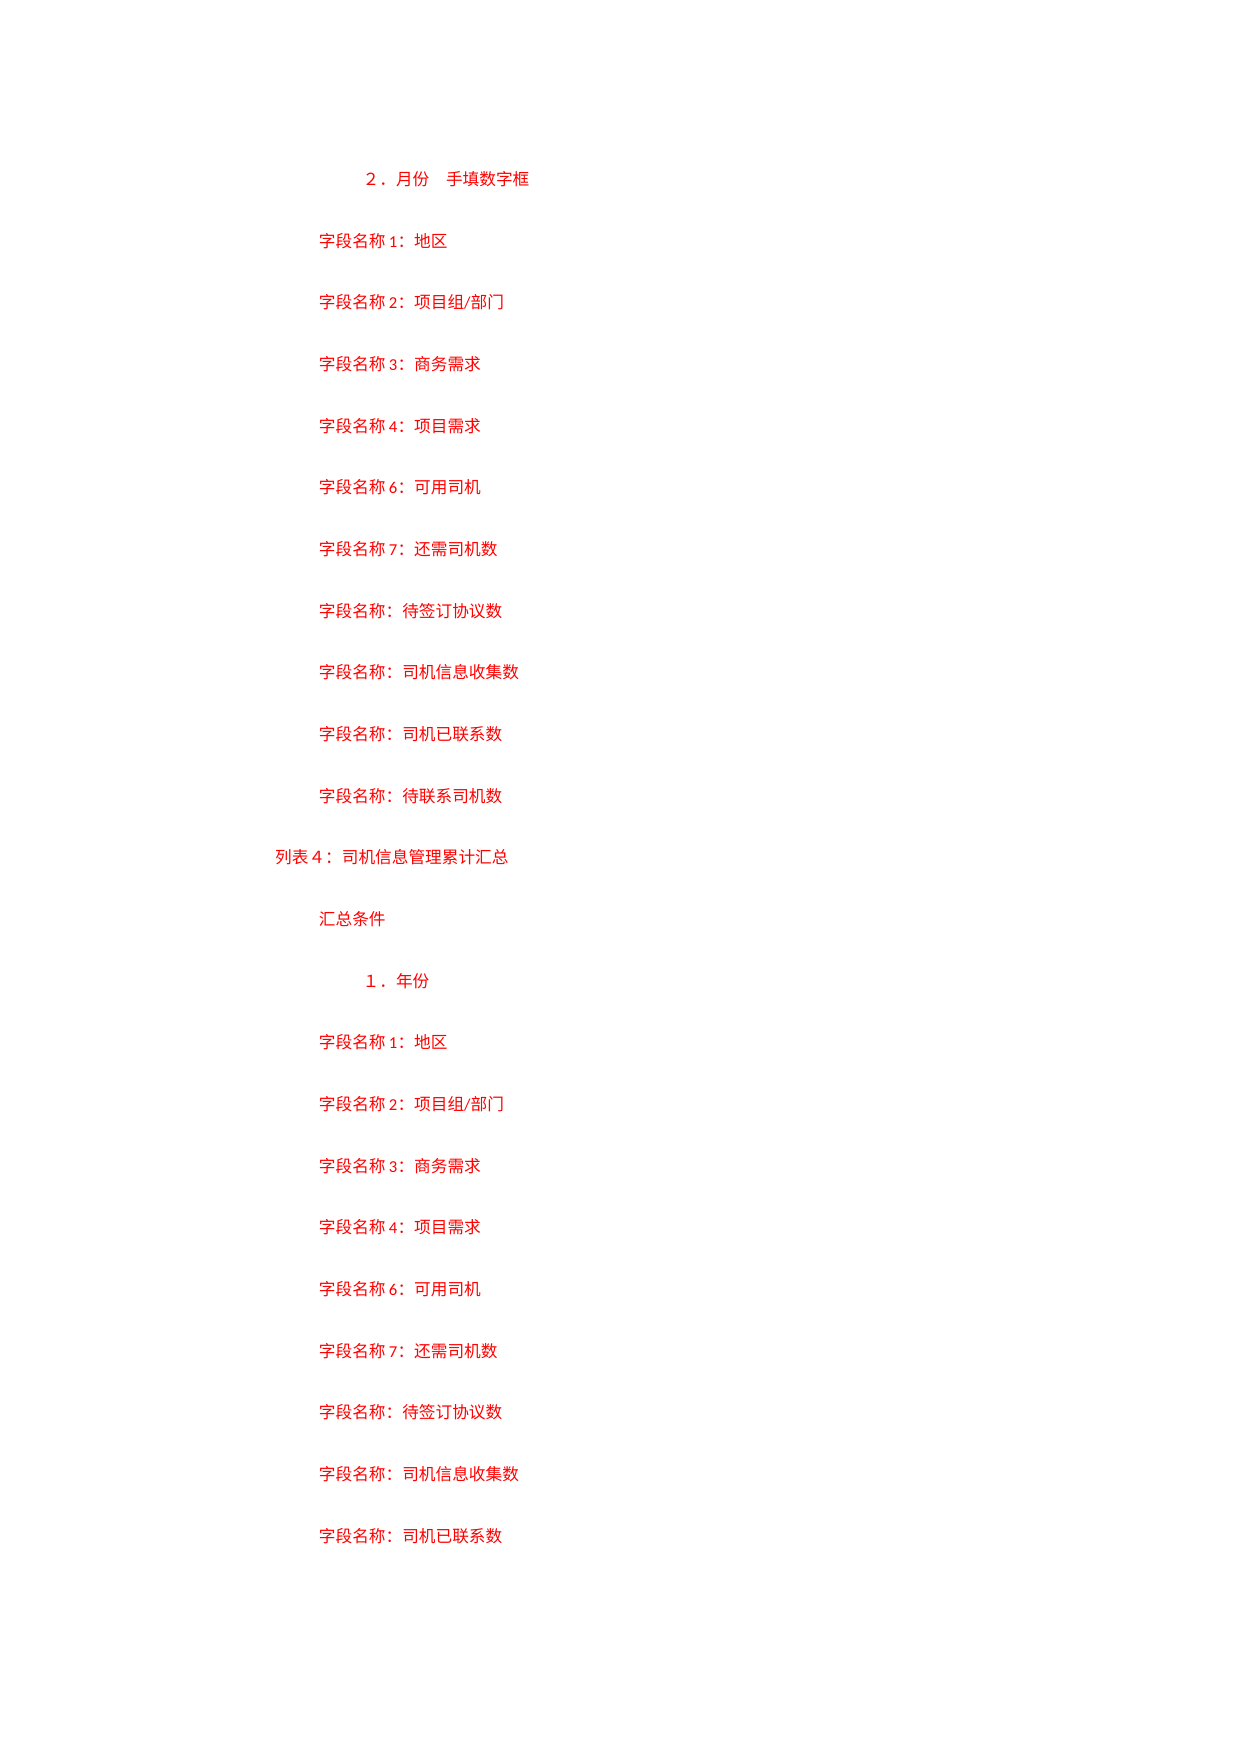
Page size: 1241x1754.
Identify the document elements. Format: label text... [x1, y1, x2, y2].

text 字段名称4：项目需求 [275, 1210, 1053, 1243]
text 字段名称7：还需司机数 [275, 1334, 1053, 1366]
text 字段名称2：项目组/部门 [275, 285, 1053, 318]
text 字段名称1：地区 [275, 1025, 1053, 1058]
text 字段名称：司机已联系数 [275, 717, 1053, 749]
text 汇总条件 [275, 902, 1053, 934]
text 字段名称6：可用司机 [275, 1272, 1053, 1304]
text 字段名称：司机信息收集数 [275, 1457, 1053, 1489]
text 字段名称：司机信息收集数 [275, 655, 1053, 688]
text 列表４：司机信息管理累计汇总 [231, 840, 1053, 873]
list 月份 手填数字框 [319, 162, 1053, 194]
text 字段名称：待签订协议数 [275, 1395, 1053, 1428]
text 字段名称6：可用司机 [275, 470, 1053, 503]
text 字段名称3：商务需求 [275, 347, 1053, 379]
text 字段名称4：项目需求 [275, 409, 1053, 441]
text 字段名称：待联系司机数 [275, 779, 1053, 811]
text 字段名称3：商务需求 [275, 1149, 1053, 1181]
text 字段名称1：地区 [275, 224, 1053, 256]
text 字段名称：待签订协议数 [275, 594, 1053, 626]
text １．年份 [319, 964, 1053, 996]
text 字段名称2：项目组/部门 [275, 1087, 1053, 1119]
text 字段名称7：还需司机数 [275, 532, 1053, 564]
text 字段名称：司机已联系数 [275, 1519, 1053, 1551]
